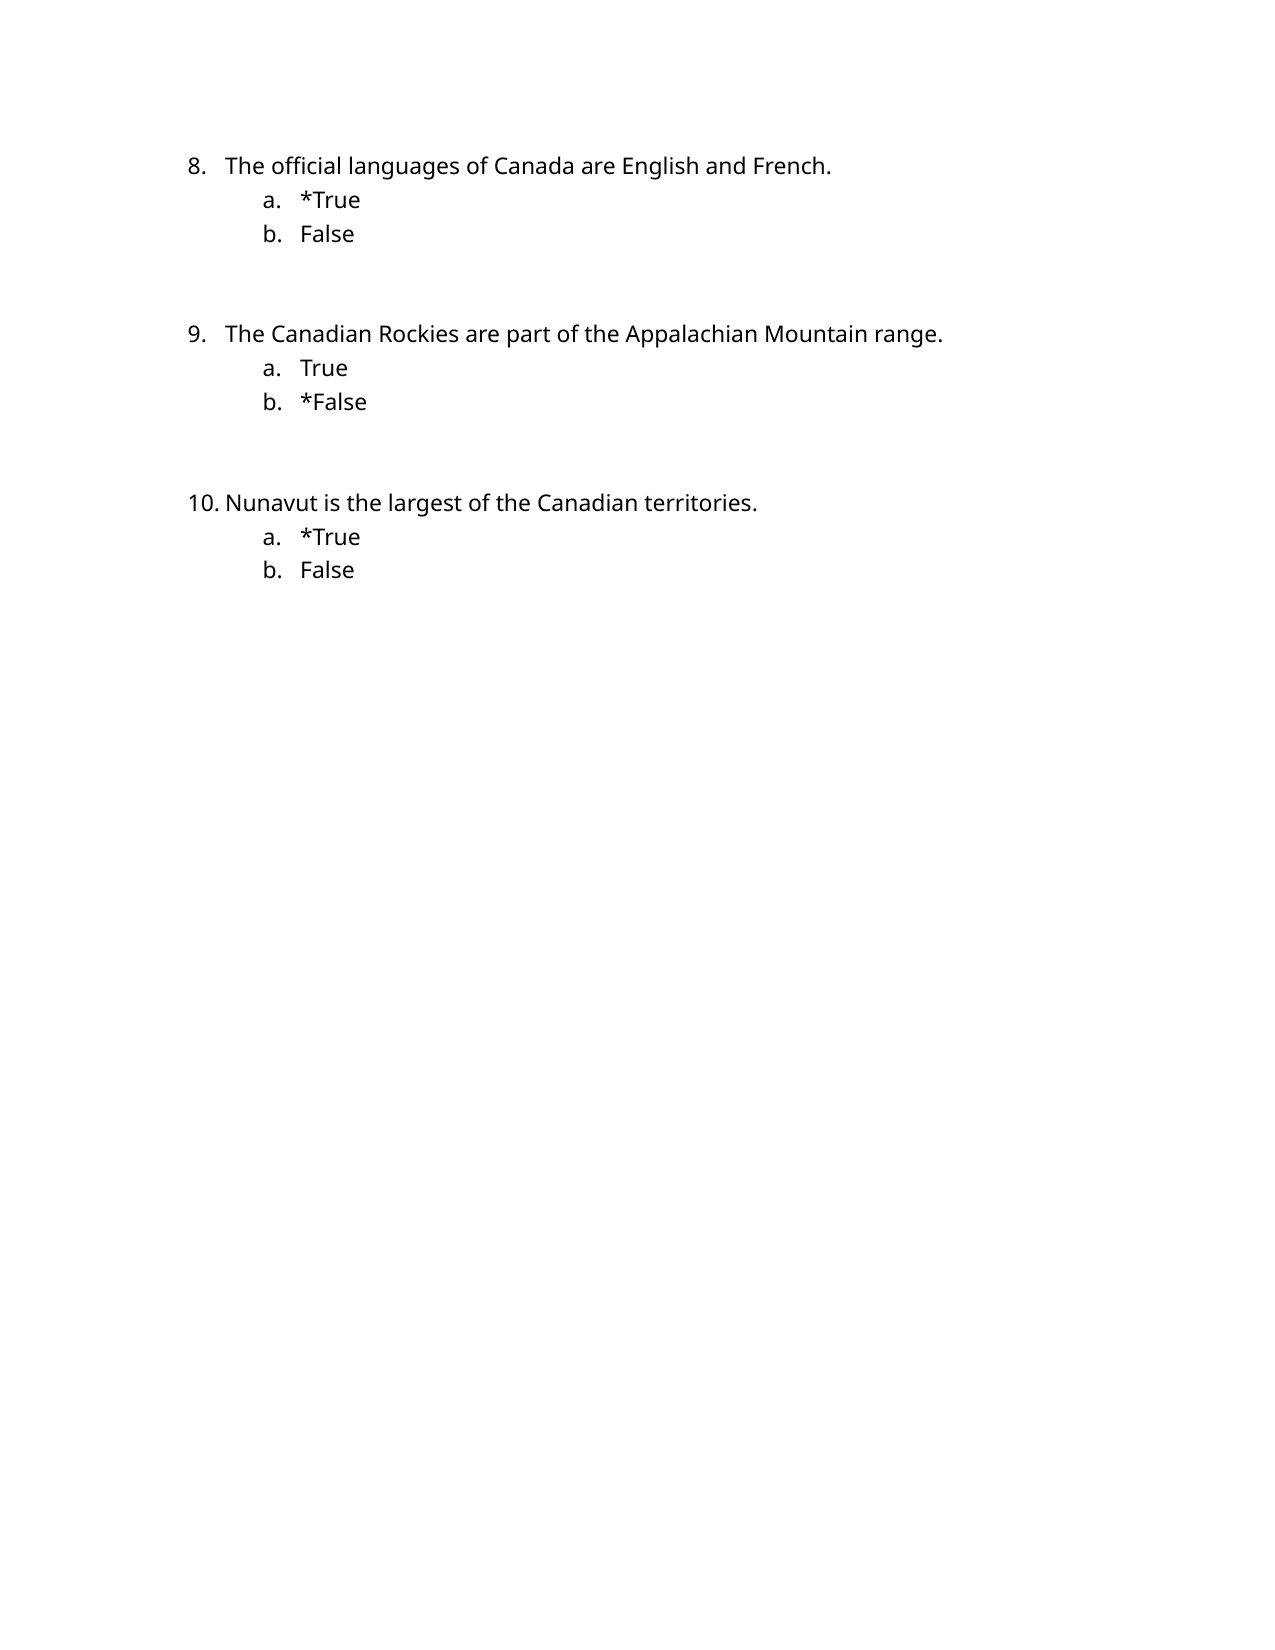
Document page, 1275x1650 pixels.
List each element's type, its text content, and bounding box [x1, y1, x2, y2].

list True [262, 352, 1125, 383]
list *True [262, 520, 1125, 552]
list *True [262, 184, 1125, 215]
list False [262, 554, 1125, 585]
list False [262, 217, 1125, 249]
list The official languages of Canada are English and French. [187, 150, 1125, 181]
list Nunavut is the largest of the Canadian territories. [187, 487, 1125, 518]
list The Canadian Rockies are part of the Appalachian Mountain range. [187, 318, 1125, 349]
list *False [262, 386, 1125, 417]
